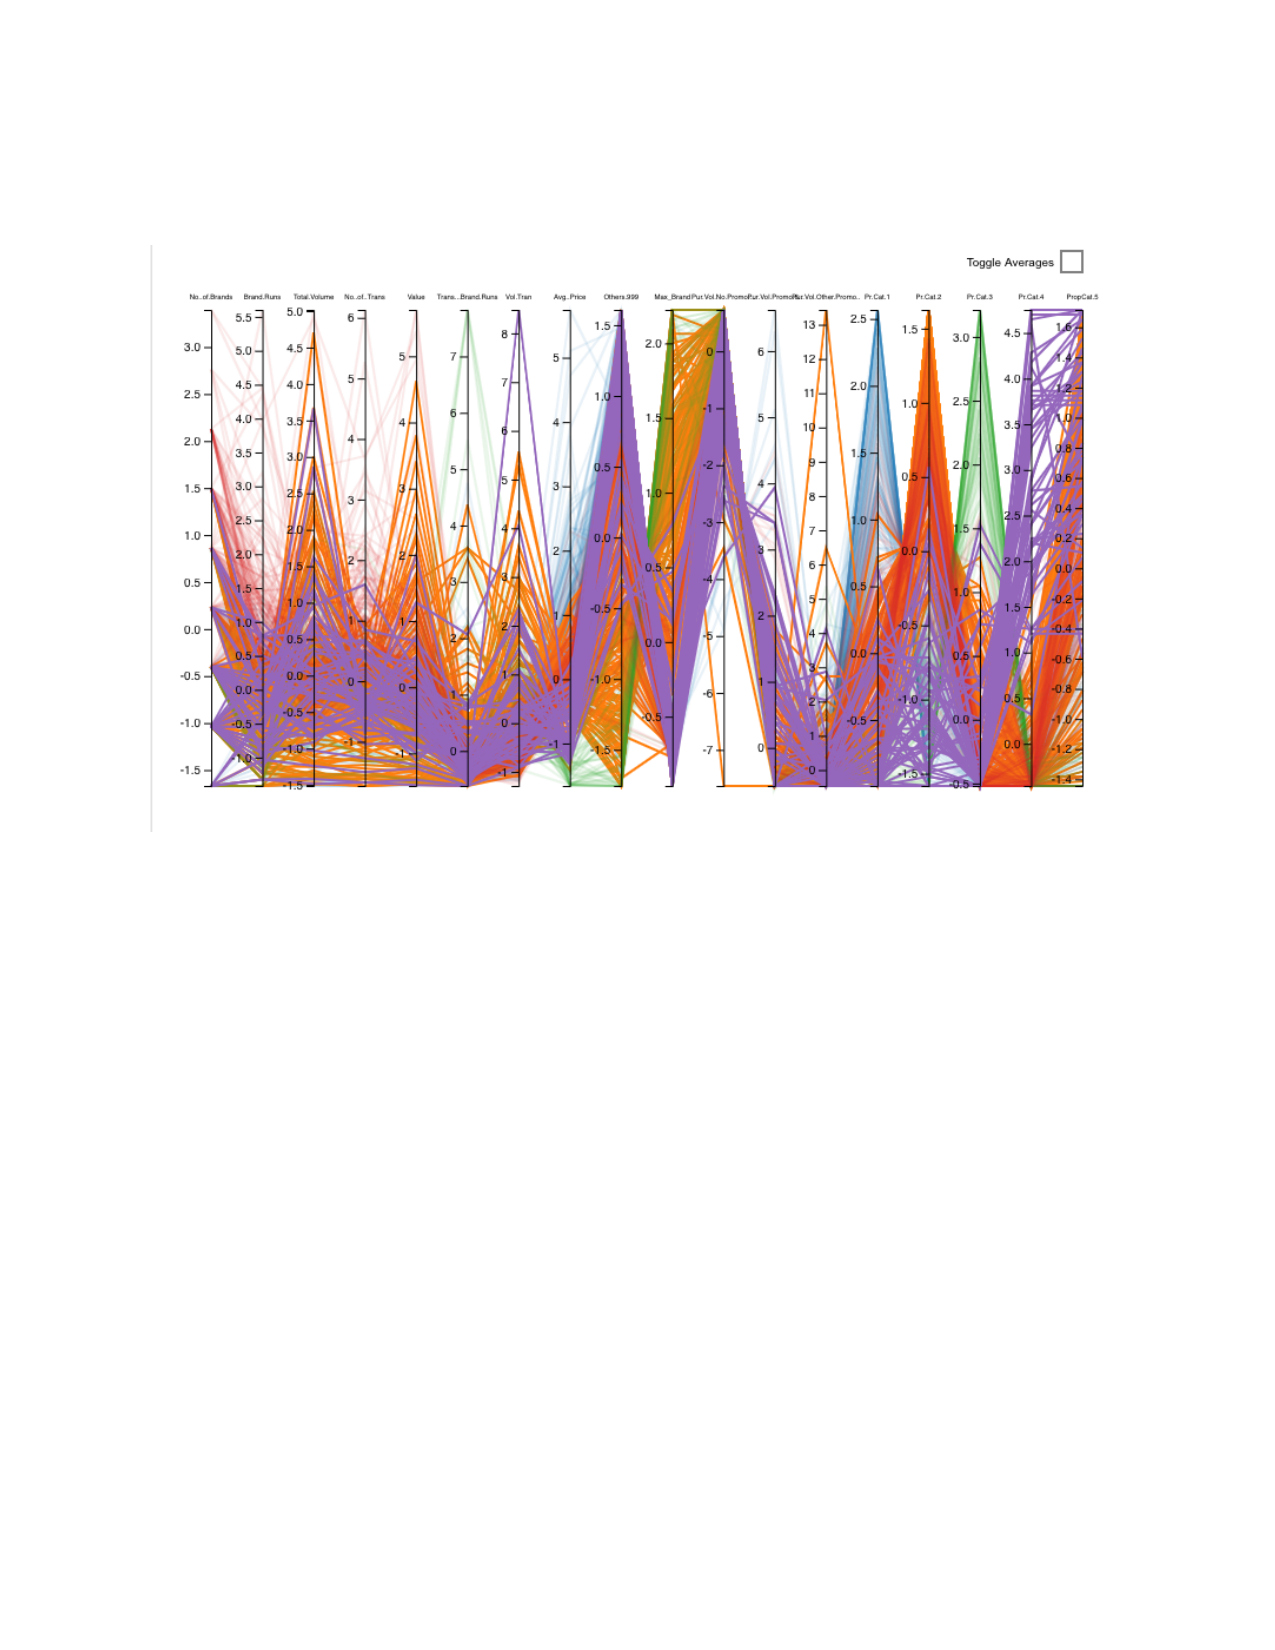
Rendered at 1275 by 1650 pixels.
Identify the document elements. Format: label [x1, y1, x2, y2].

picture [150, 245, 1125, 832]
